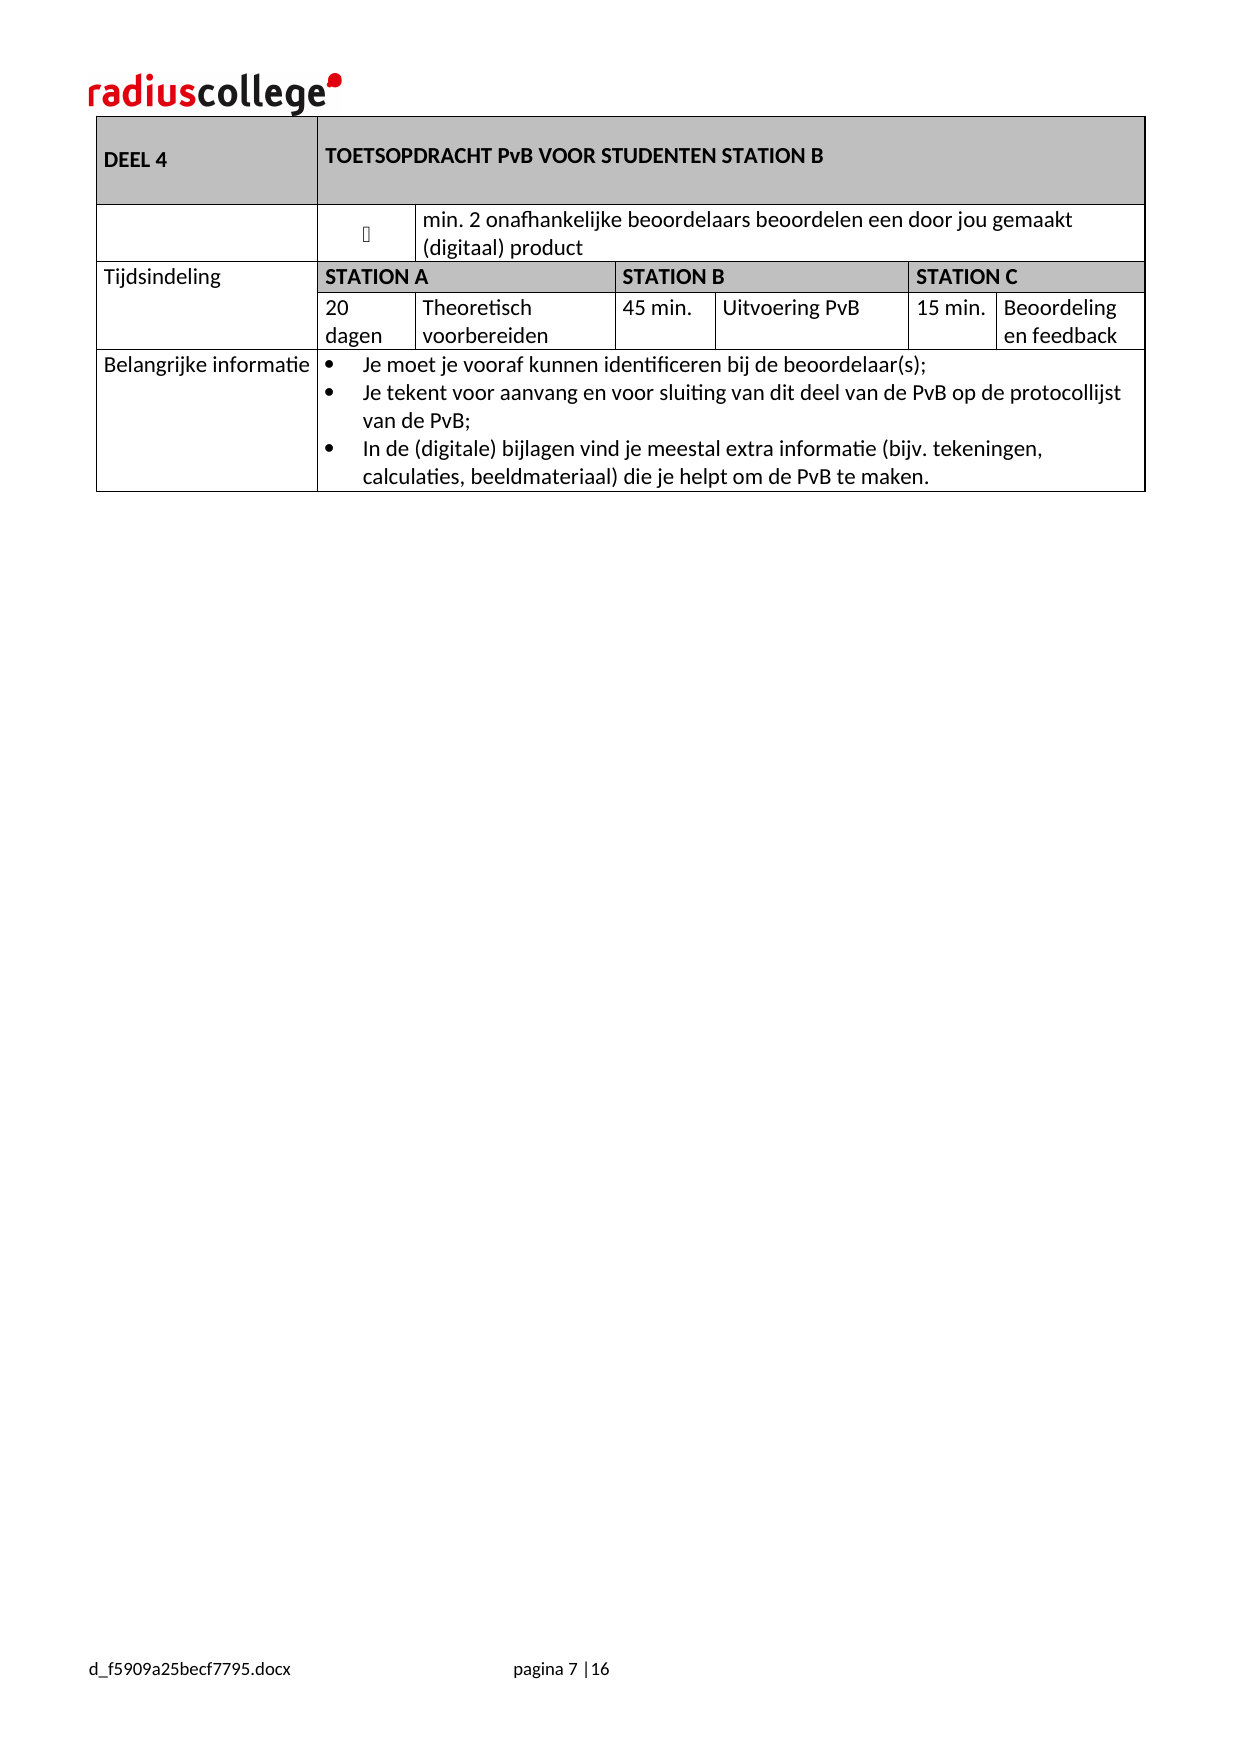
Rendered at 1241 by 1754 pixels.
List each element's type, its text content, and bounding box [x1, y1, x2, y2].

table_cell STATION C [909, 262, 1144, 292]
table_header DEEL 4 [97, 117, 317, 204]
table_cell Uitvoering PvB [716, 293, 908, 349]
table_cell 20 dagen [318, 293, 415, 349]
table_cell Tijdsindeling [97, 262, 317, 349]
table_cell min. 2 onafhankelijke beoordelaars beoordelen een door jou gemaakt (digitaal) product [416, 205, 1144, 261]
table_cell Belangrijke informatie [97, 350, 317, 491]
table_cell Beoordeling en feedback [997, 293, 1144, 349]
picture [88, 73, 342, 116]
table_cell STATION A [318, 262, 615, 292]
table_cell 45 min. [616, 293, 715, 349]
table_header TOETSOPDRACHT PvB VOOR STUDENTEN STATION B [318, 117, 1144, 204]
table_cell Theoretisch voorbereiden [416, 293, 615, 349]
table_cell STATION B [616, 262, 908, 292]
table_cell 15 min. [909, 293, 996, 349]
table_cell [318, 205, 415, 261]
table_cell Je moet je vooraf kunnen identificeren bij de beoordelaar(s); Je tekent voor aanvang en voor sluiting van dit deel van de PvB op de protocollijst van de PvB; In de (digitale) bijlagen vind je meestal extra informatie (bijv. tekeningen, calculaties, beeldmateriaal) die je helpt om de PvB te maken. [318, 350, 1144, 491]
